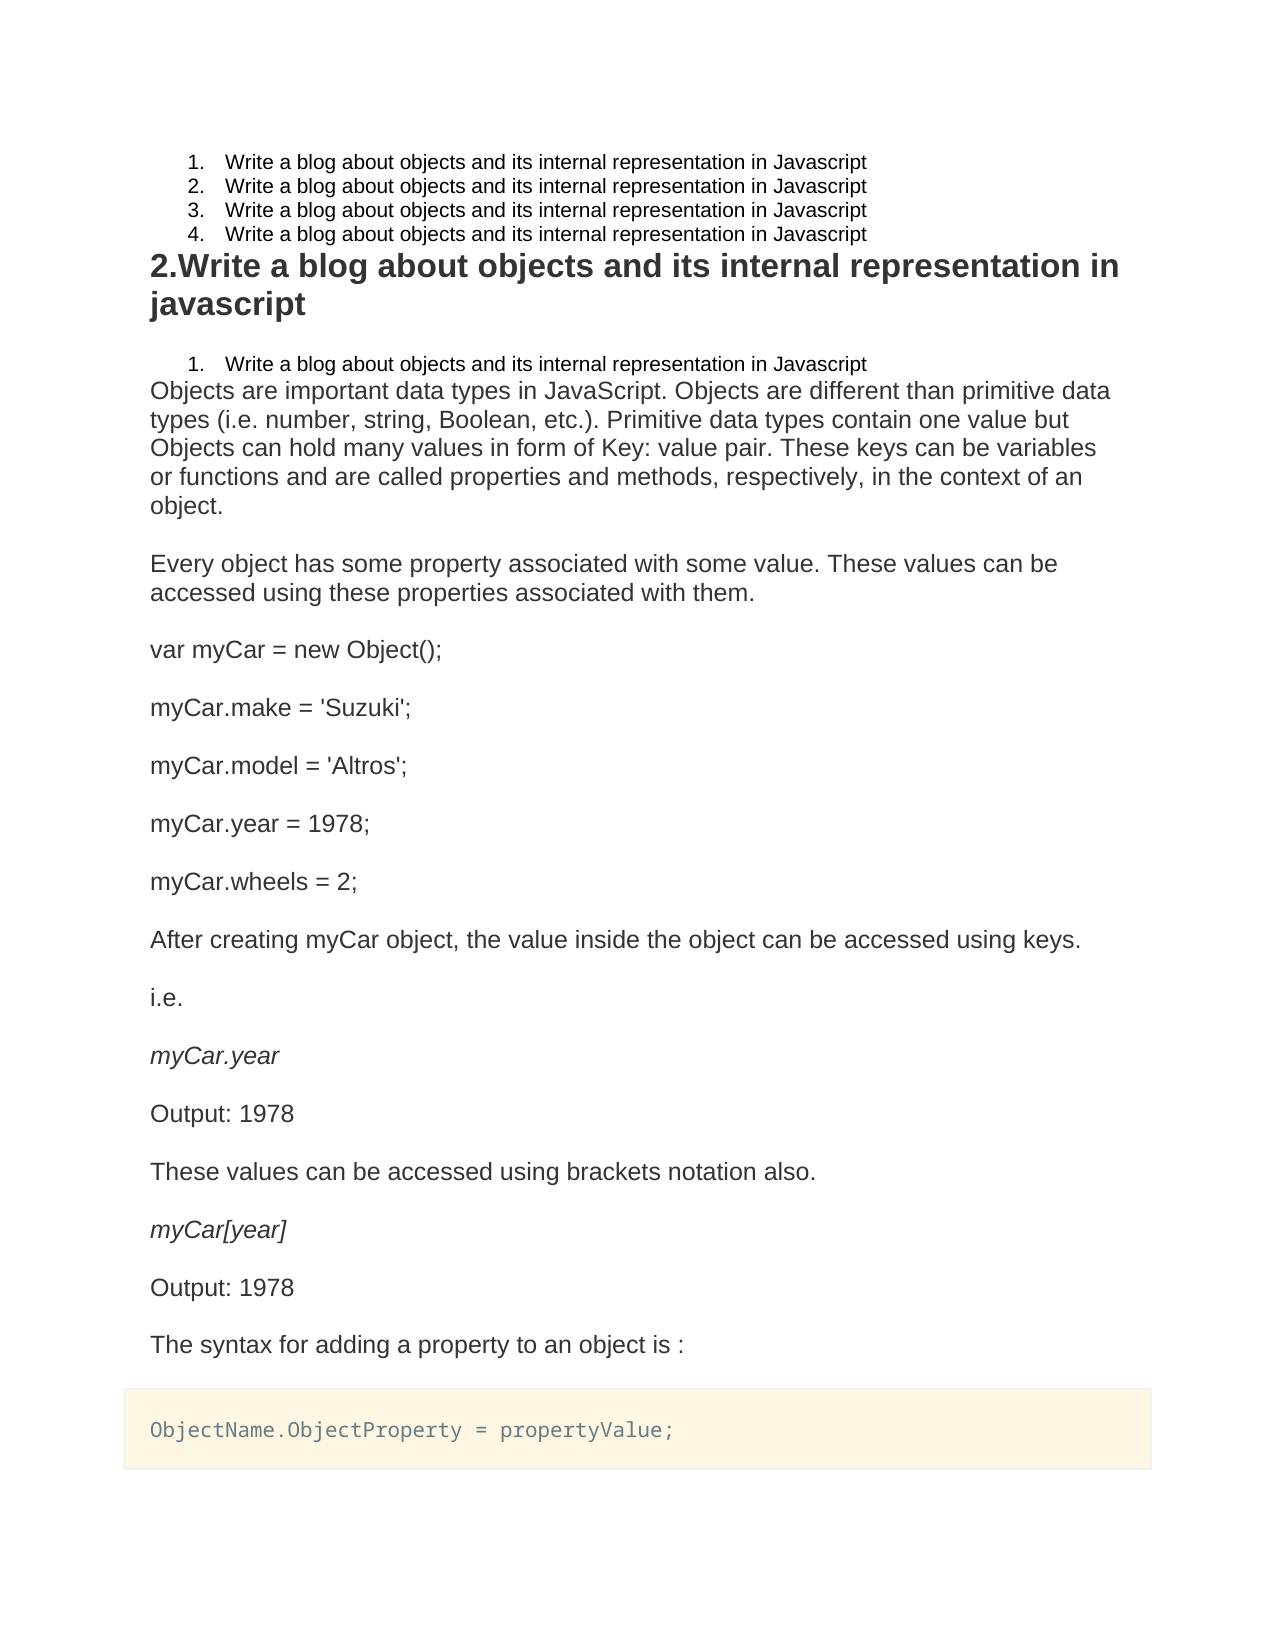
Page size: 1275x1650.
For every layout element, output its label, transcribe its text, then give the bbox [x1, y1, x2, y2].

list Write a blog about objects and its internal representation in Javascript [187, 222, 1125, 246]
list Write a blog about objects and its internal representation in Javascript [187, 352, 1125, 376]
list Write a blog about objects and its internal representation in Javascript [187, 150, 1125, 174]
text Output: 1978 [150, 1272, 1125, 1301]
text ObjectName.ObjectProperty = propertyValue; [125, 1390, 1150, 1468]
text Every object has some property associated with some value. These values can be accessed using these properties associated with them. [150, 549, 1125, 606]
list Write a blog about objects and its internal representation in Javascript [187, 174, 1125, 198]
text These values can be accessed using brackets notation also. [150, 1157, 1125, 1185]
text Output: 1978 [150, 1099, 1125, 1127]
text myCar.model = 'Altros'; [150, 751, 1125, 780]
text After creating myCar object, the value inside the object can be accessed using keys. [150, 925, 1125, 954]
text 2.Write a blog about objects and its internal representation in javascript [150, 246, 1125, 323]
text The syntax for adding a property to an object is : [150, 1330, 1125, 1359]
text myCar.year [150, 1041, 1125, 1069]
text myCar.year = 1978; [150, 809, 1125, 838]
text i.e. [150, 983, 1125, 1012]
text var myCar = new Object(); [150, 635, 1125, 664]
list Write a blog about objects and its internal representation in Javascript [187, 198, 1125, 222]
text Objects are important data types in JavaScript. Objects are different than primitive data types (i.e. number, string, Boolean, etc.). Primitive data types contain one value but Objects can hold many values in form of Key: value pair. These keys can be variables or functions and are called properties and methods, respectively, in the context of an object. [150, 376, 1125, 519]
text myCar[year] [150, 1214, 1125, 1243]
text myCar.make = 'Suzuki'; [150, 693, 1125, 722]
text myCar.wheels = 2; [150, 867, 1125, 896]
